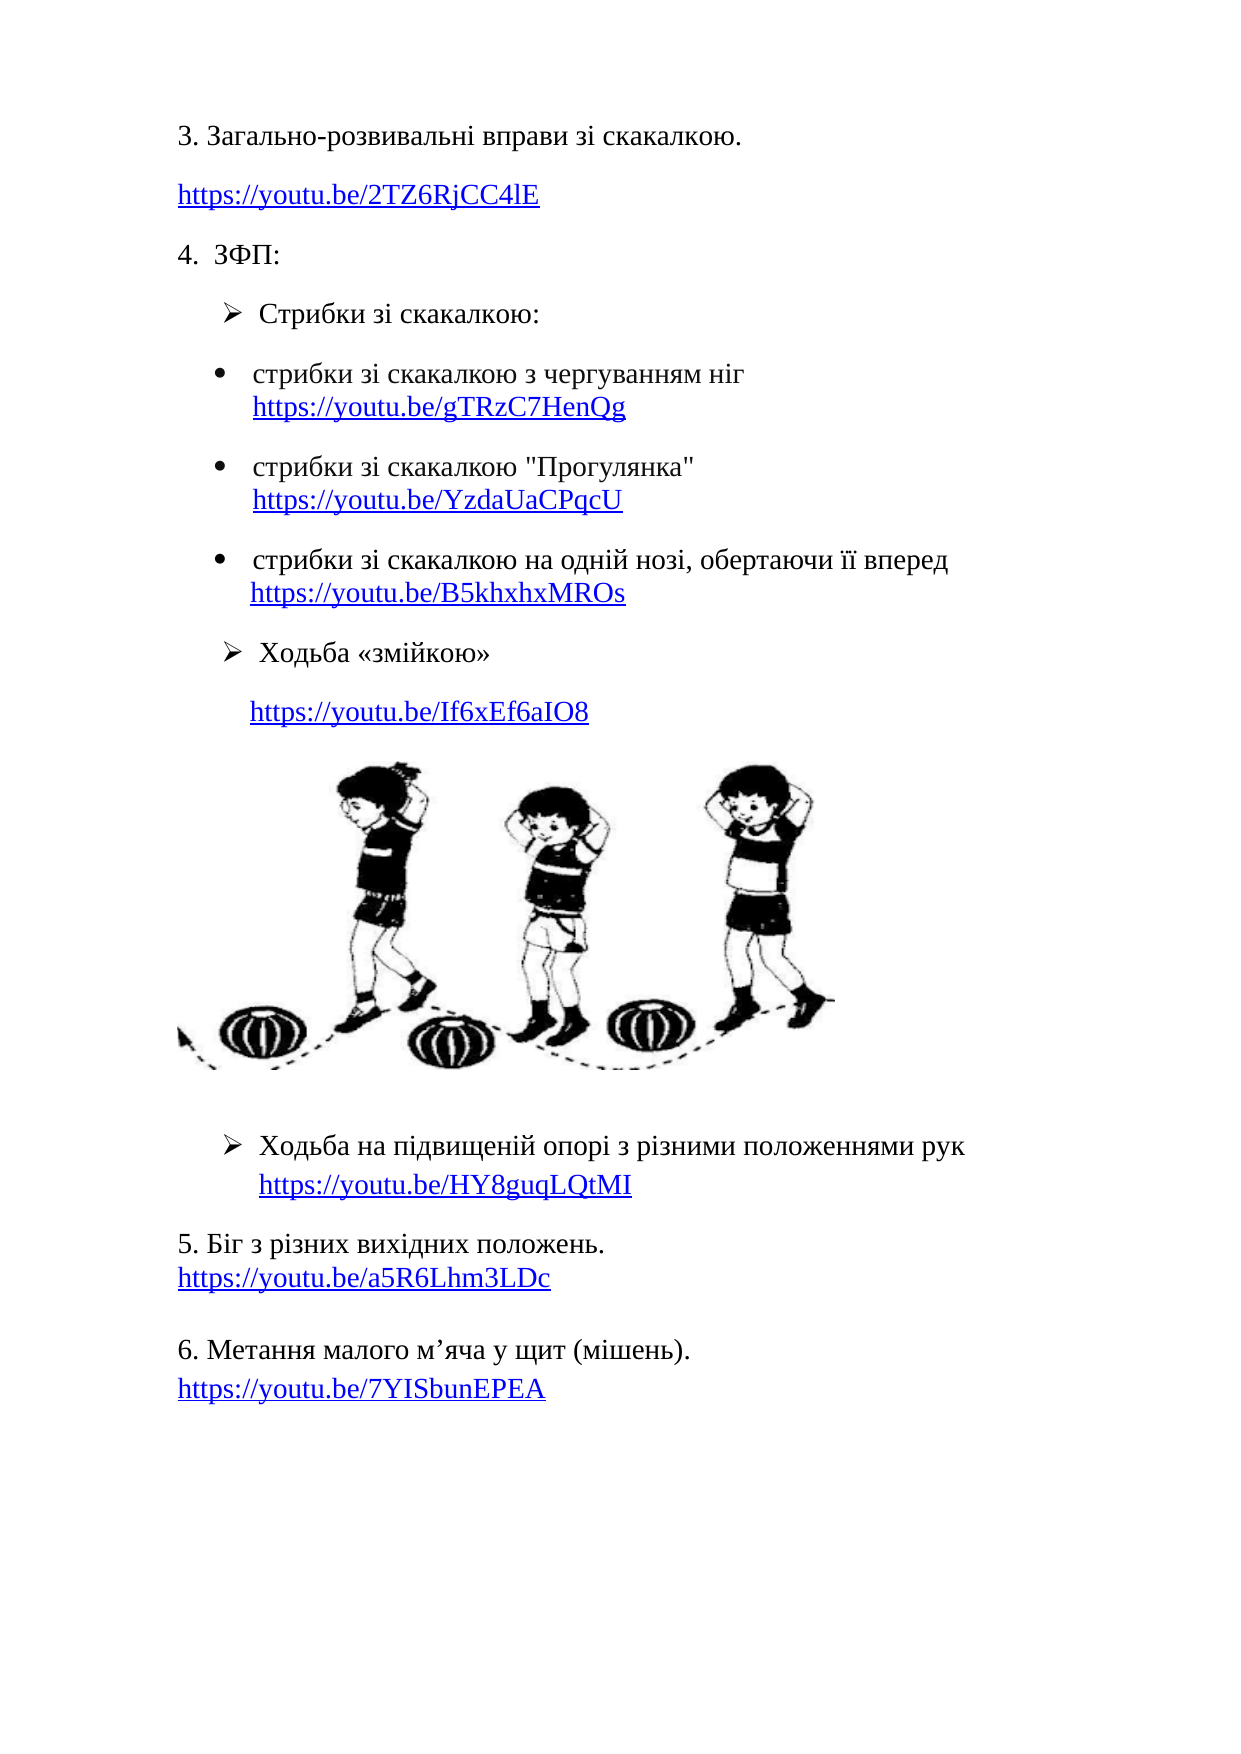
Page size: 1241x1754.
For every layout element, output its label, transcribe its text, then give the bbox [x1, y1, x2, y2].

subtitle стрибки зі скакалкою на одній нозі, обертаючи її вперед [215, 542, 1152, 575]
text https://youtu.be/a5R6Lhm3LDc [177, 1260, 1152, 1294]
list Стрибки зі скакалкою: [221, 296, 1152, 330]
subtitle стрибки зі скакалкою з чергуванням ніг [215, 356, 1152, 389]
text https://youtu.be/B5khxhxMROs [177, 575, 1152, 609]
list Ходьба на підвищеній опорі з різними положеннями рук [221, 1128, 1152, 1162]
list https://youtu.be/HY8guqLQtMI [258, 1167, 1152, 1201]
list https://youtu.be/gTRzC7HenQg [252, 389, 1152, 423]
text 5. Біг з різних вихідних положень. [177, 1227, 1152, 1260]
text https://youtu.be/If6xEf6aIO8 [177, 694, 1152, 728]
text https://youtu.be/2TZ6RjCC4lE [177, 177, 1152, 211]
picture [177, 761, 835, 1070]
text https://youtu.be/7YISbunEPEA [177, 1371, 1152, 1404]
subtitle стрибки зі скакалкою "Прогулянка" [215, 449, 1152, 482]
text 6. Метання малого м’яча у щит (мішень). [177, 1332, 1152, 1366]
list Ходьба «змійкою» [221, 635, 1152, 668]
text 4. ЗФП: [177, 237, 1152, 270]
text 3. Загально-розвивальні вправи зі скакалкою. [177, 118, 1152, 152]
list https://youtu.be/YzdaUaCPqcU [252, 482, 1152, 516]
